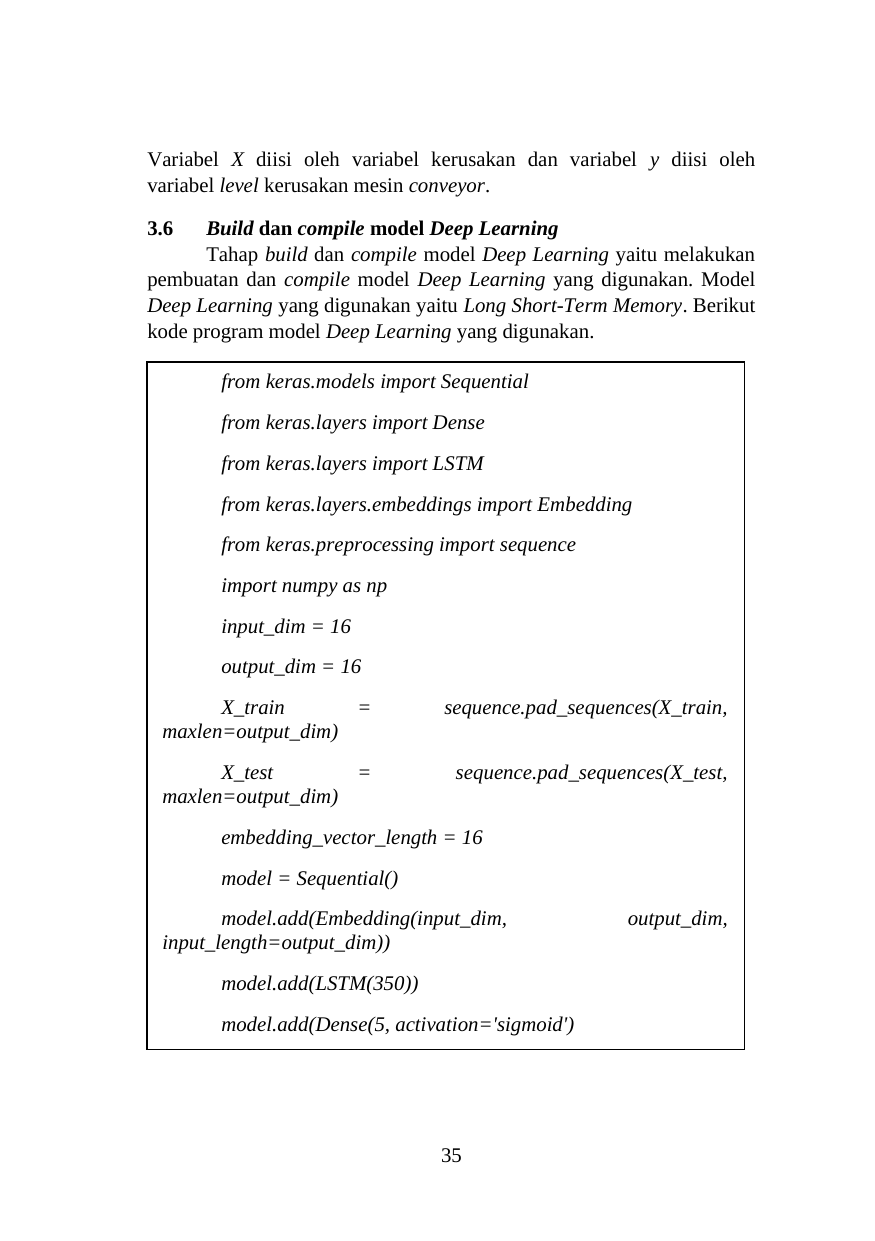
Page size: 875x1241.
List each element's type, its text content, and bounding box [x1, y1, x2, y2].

subtitle 3.6 Build dan compile model Deep Learning [147, 216, 756, 239]
